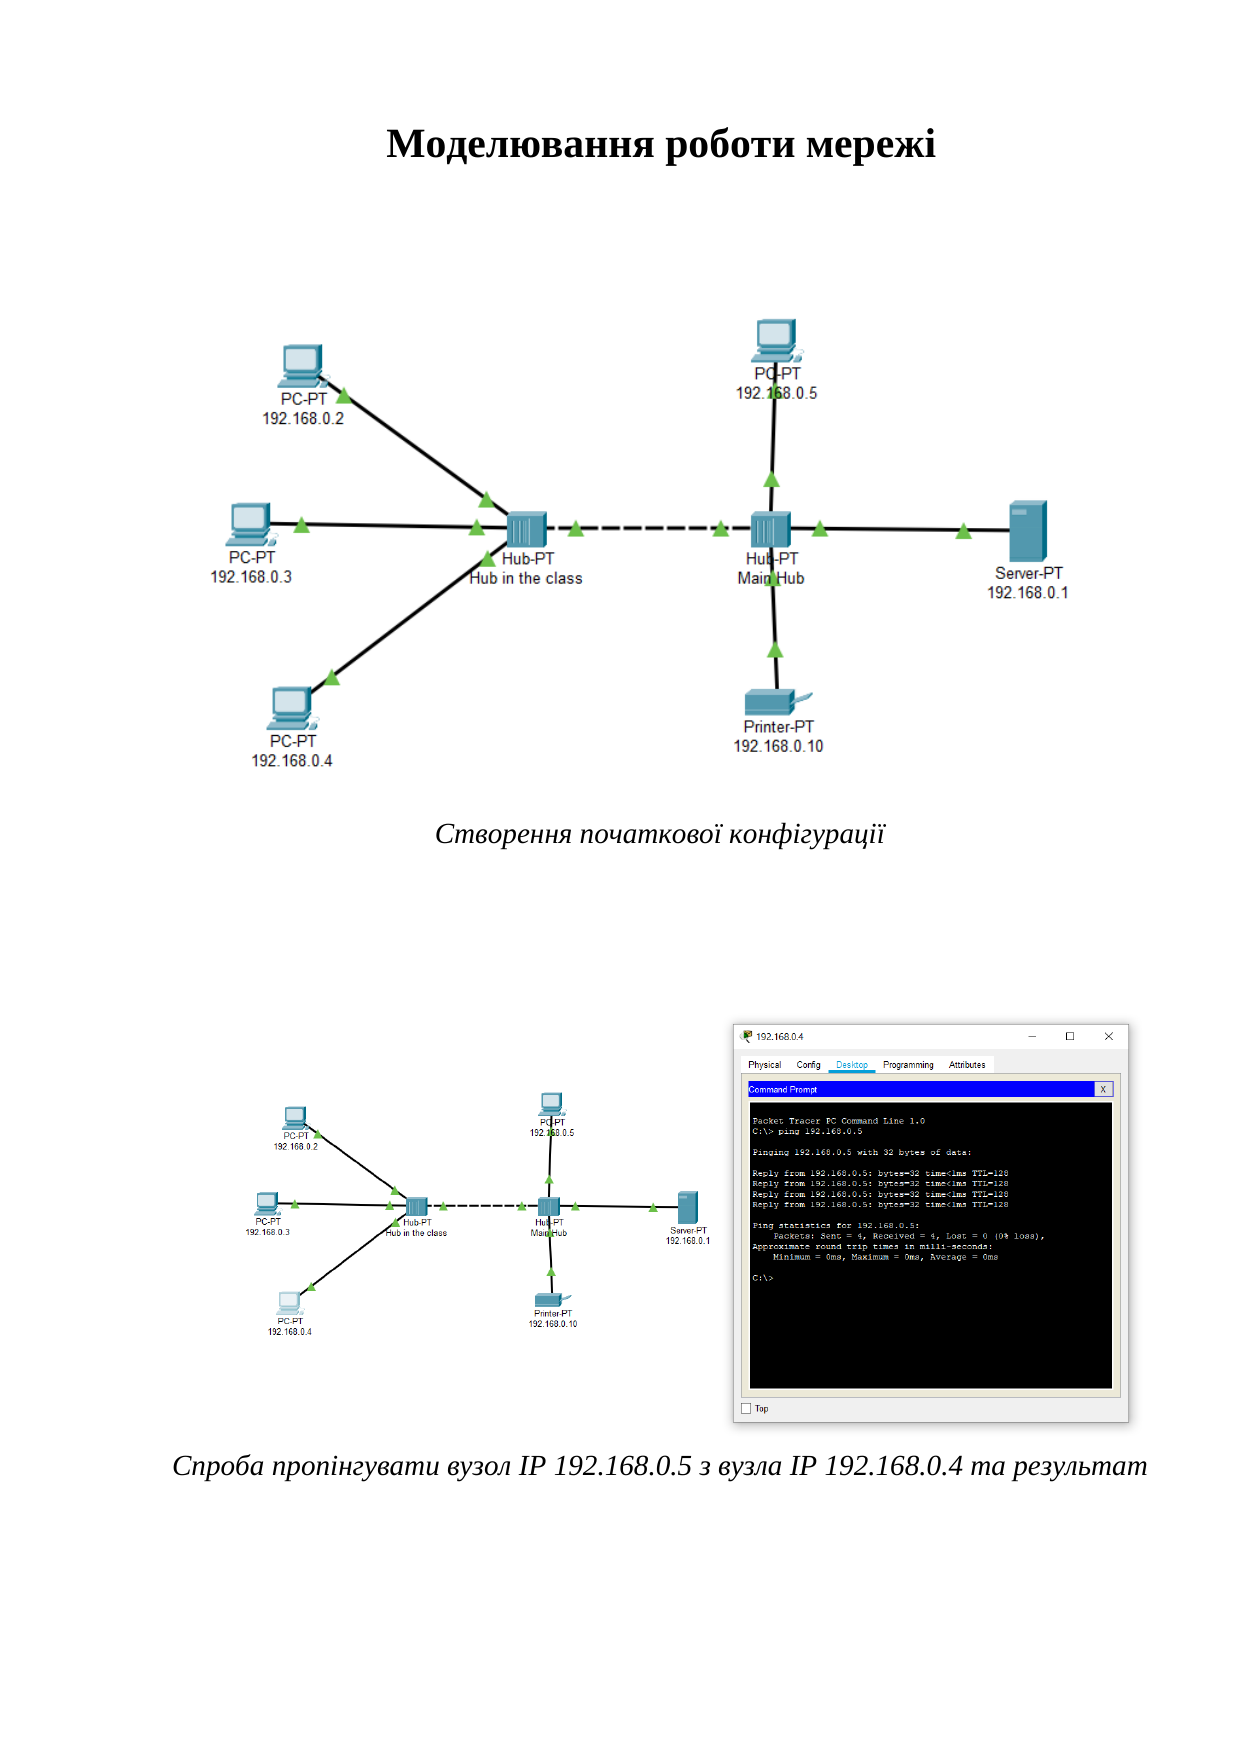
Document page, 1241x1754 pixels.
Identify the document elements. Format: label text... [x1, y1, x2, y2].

text Спроба пропінгувати вузол IP 192.168.0.5 з вузла IP 192.168.0.4 та результат [170, 1448, 1152, 1482]
text Створення початкової конфігурації [170, 816, 1152, 849]
text Моделювання роботи мережі [170, 118, 1152, 166]
picture [170, 261, 1145, 816]
picture [173, 983, 1149, 1449]
